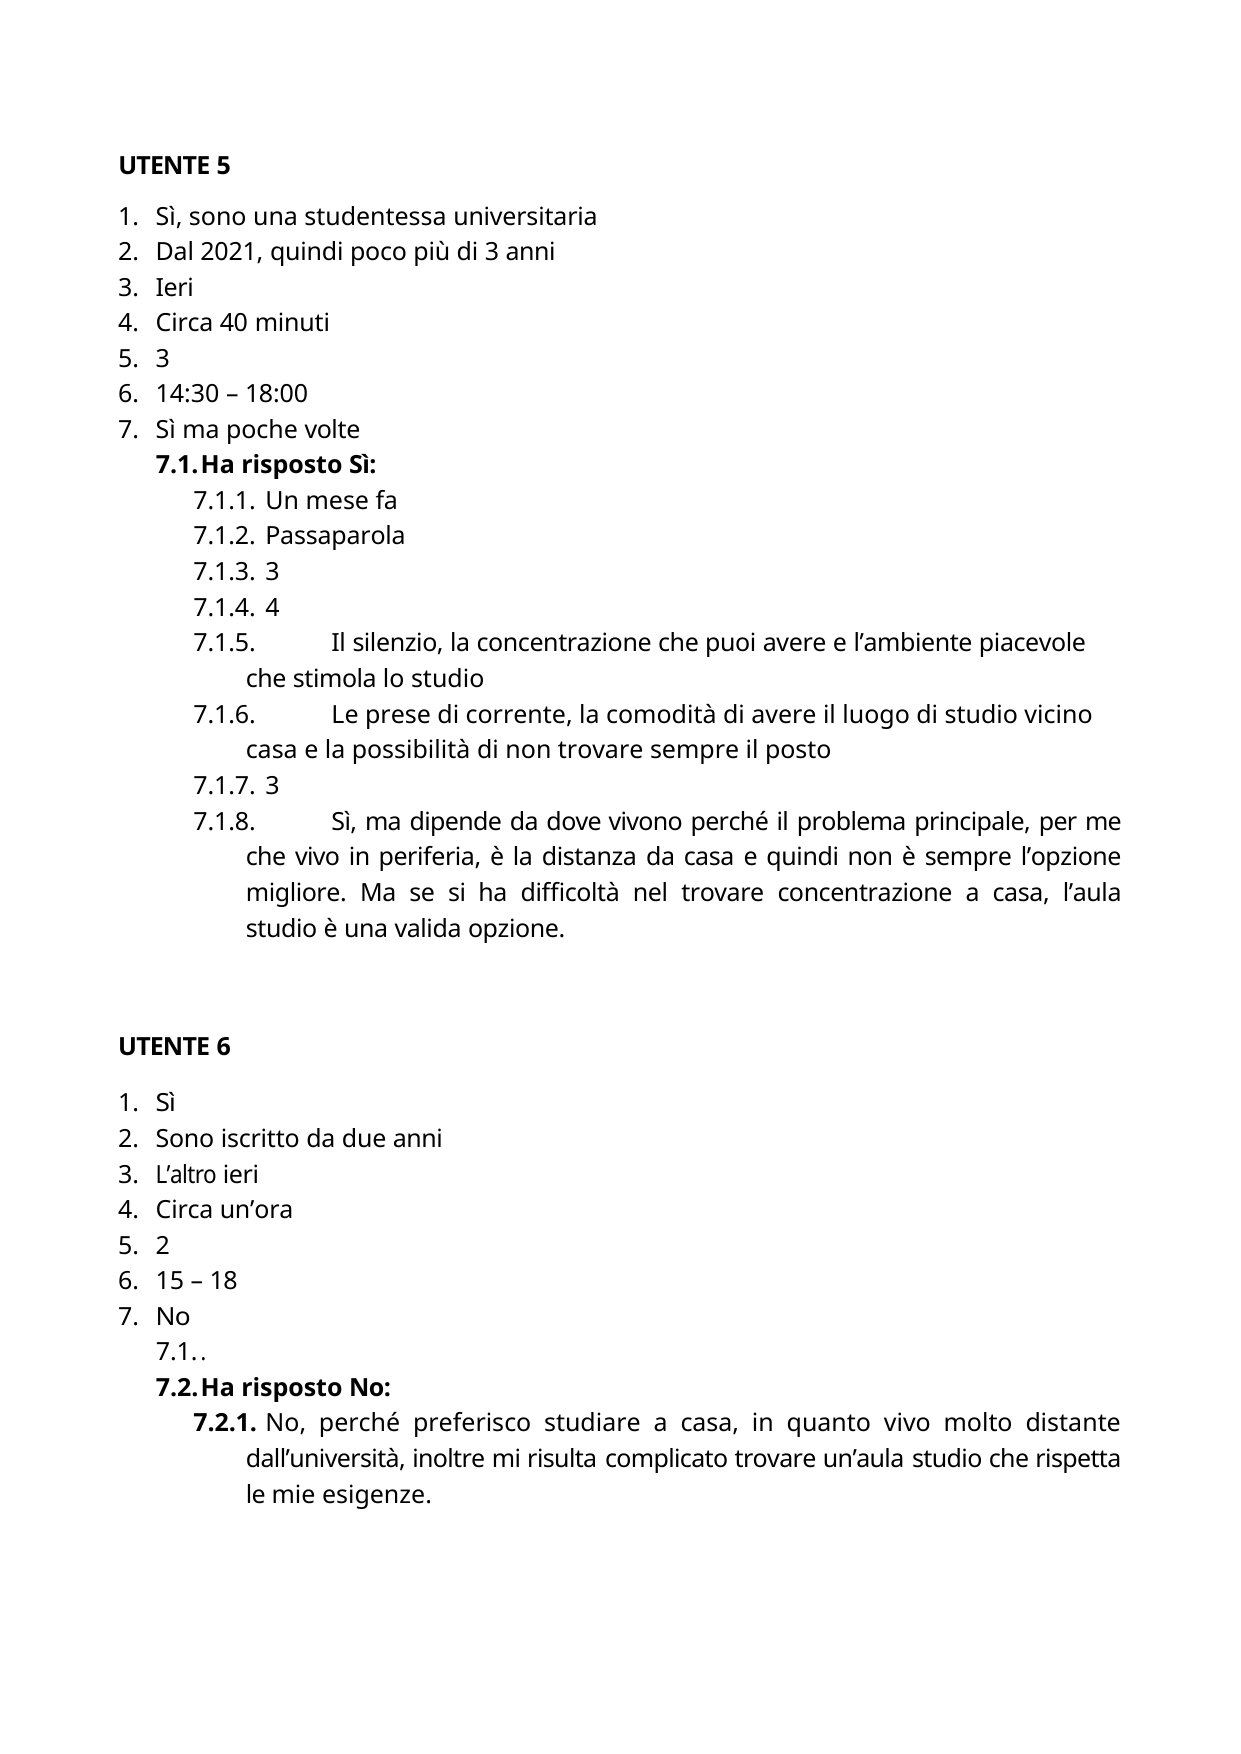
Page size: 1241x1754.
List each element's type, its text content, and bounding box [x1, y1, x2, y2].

list No [118, 1298, 1134, 1332]
list Sì [118, 1085, 1134, 1119]
list 4 [193, 589, 1134, 623]
list 3 [118, 340, 1134, 374]
list 2 [118, 1227, 1134, 1261]
list Sì, ma dipende da dove vivono perché il problema principale, per me che vivo in periferia, è la distanza da casa e quindi non è sempre l’opzione migliore. Ma se si ha difficoltà nel trovare concentrazione a casa, l’aula studio è una valida opzione. [193, 803, 1122, 944]
list Sono iscritto da due anni [118, 1121, 1134, 1154]
list Sì, sono una studentessa universitaria [118, 198, 1134, 232]
subtitle Ha risposto Sì: [156, 447, 1134, 481]
list 3 [193, 554, 1134, 588]
list 3 [193, 768, 1134, 802]
list Passaparola [193, 518, 1134, 552]
list Un mese fa [193, 482, 1134, 516]
subtitle UTENTE 6 [118, 1029, 1134, 1063]
list Dal 2021, quindi poco più di 3 anni [118, 234, 1134, 268]
list Sì ma poche volte [118, 411, 1134, 445]
list 15 – 18 [118, 1263, 1134, 1297]
list 14:30 – 18:00 [118, 376, 1134, 410]
list Le prese di corrente, la comodità di avere il luogo di studio vicino casa e la possibilità di non trovare sempre il posto [193, 696, 1122, 766]
list Circa 40 minuti [118, 305, 1134, 339]
list Circa un’ora [118, 1192, 1134, 1226]
subtitle Ha risposto No: [156, 1369, 1134, 1403]
list . [156, 1334, 1134, 1368]
list Ieri [118, 269, 1134, 303]
list Il silenzio, la concentrazione che puoi avere e l’ambiente piacevole che stimola lo studio [193, 625, 1122, 694]
list No, perché preferisco studiare a casa, in quanto vivo molto distante dall’università, inoltre mi risulta complicato trovare un’aula studio che rispetta le mie esigenze. [193, 1405, 1122, 1511]
list L’altro ieri [118, 1156, 1134, 1190]
